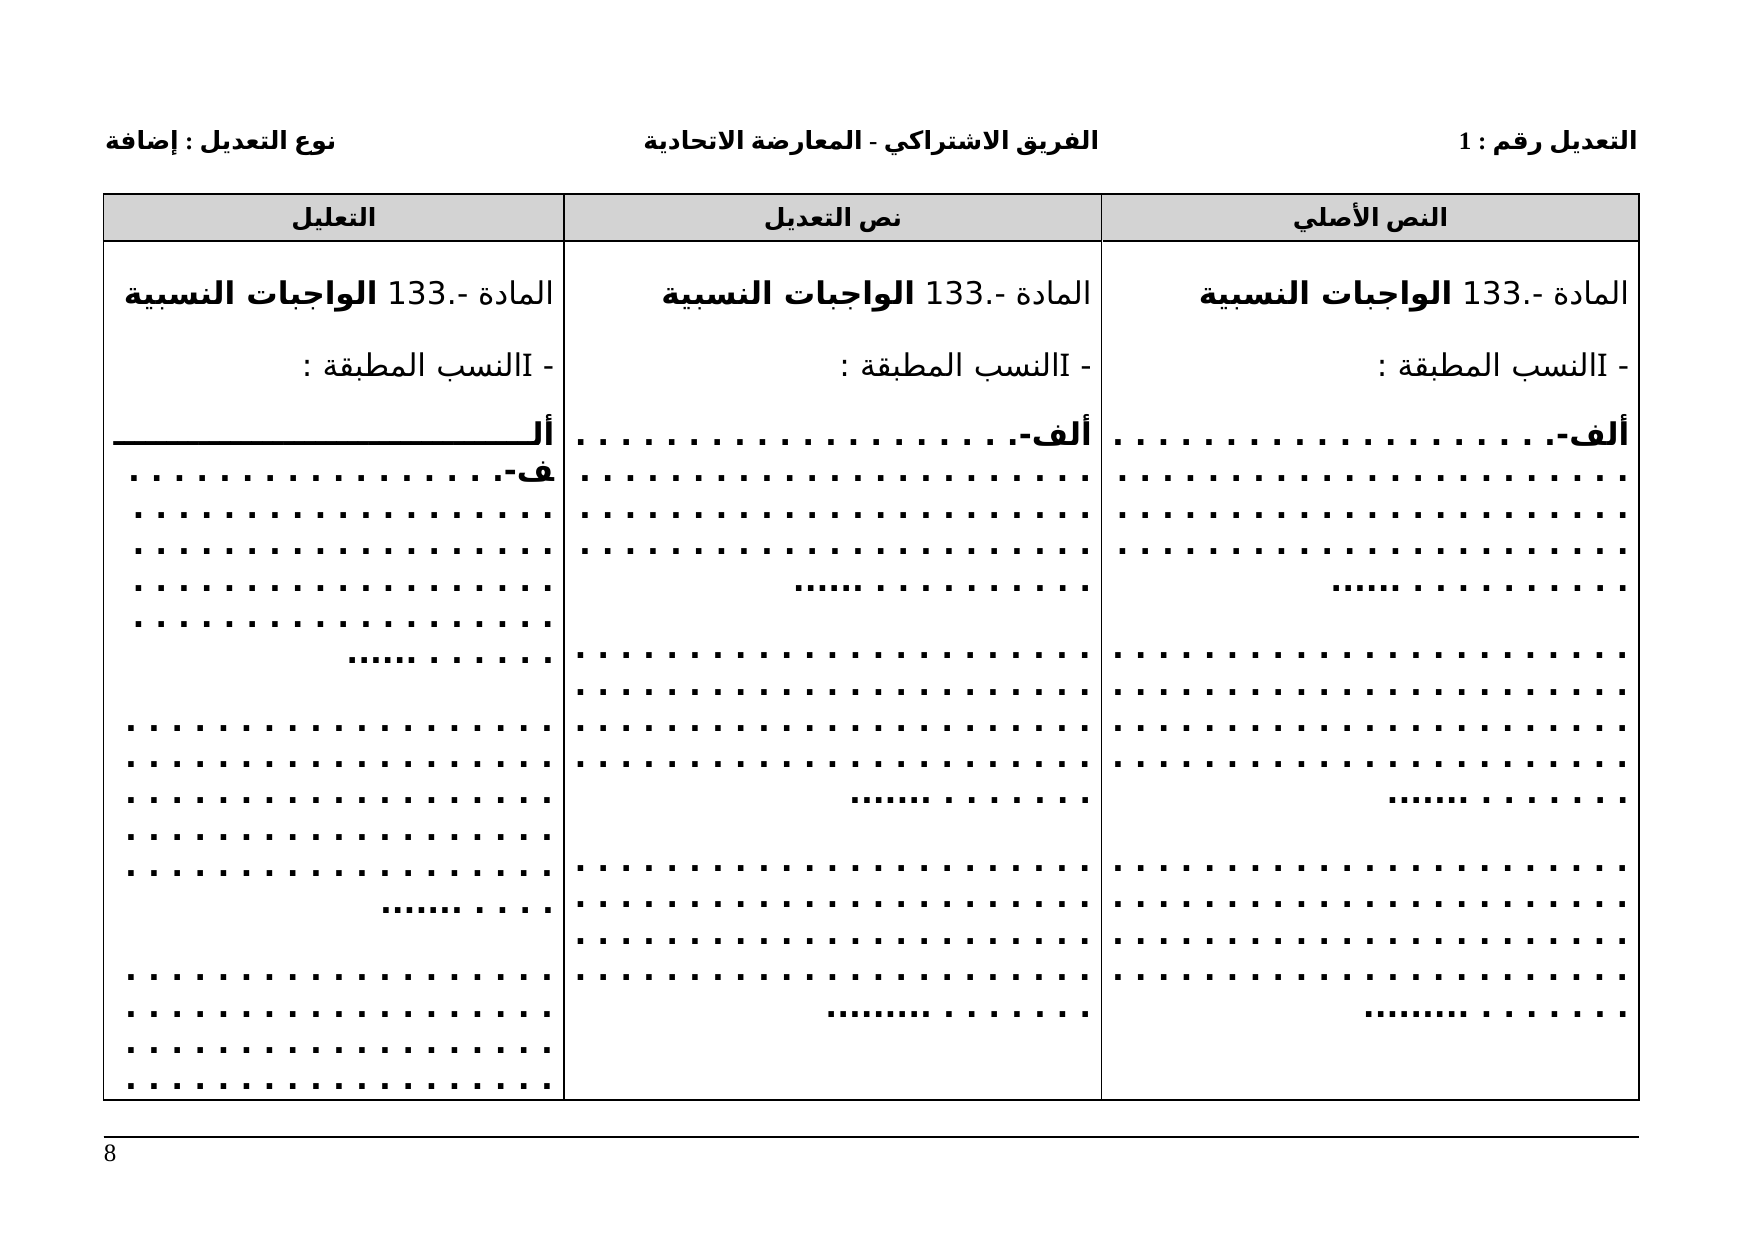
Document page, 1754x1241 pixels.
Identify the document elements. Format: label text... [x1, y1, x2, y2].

table_header الفريق الاشتراكي - المعارضة الاتحادية [564, 118, 1178, 164]
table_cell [104, 242, 563, 1099]
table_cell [565, 242, 1101, 1099]
table_header النص الأصلي [1102, 195, 1638, 240]
table_header التعليل [104, 195, 563, 240]
table_header نص التعديل [565, 195, 1101, 240]
table_header التعديل رقم : 1 [1179, 118, 1639, 164]
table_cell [1102, 241, 1638, 1099]
table_header نوع التعديل : إضافة [104, 118, 564, 164]
